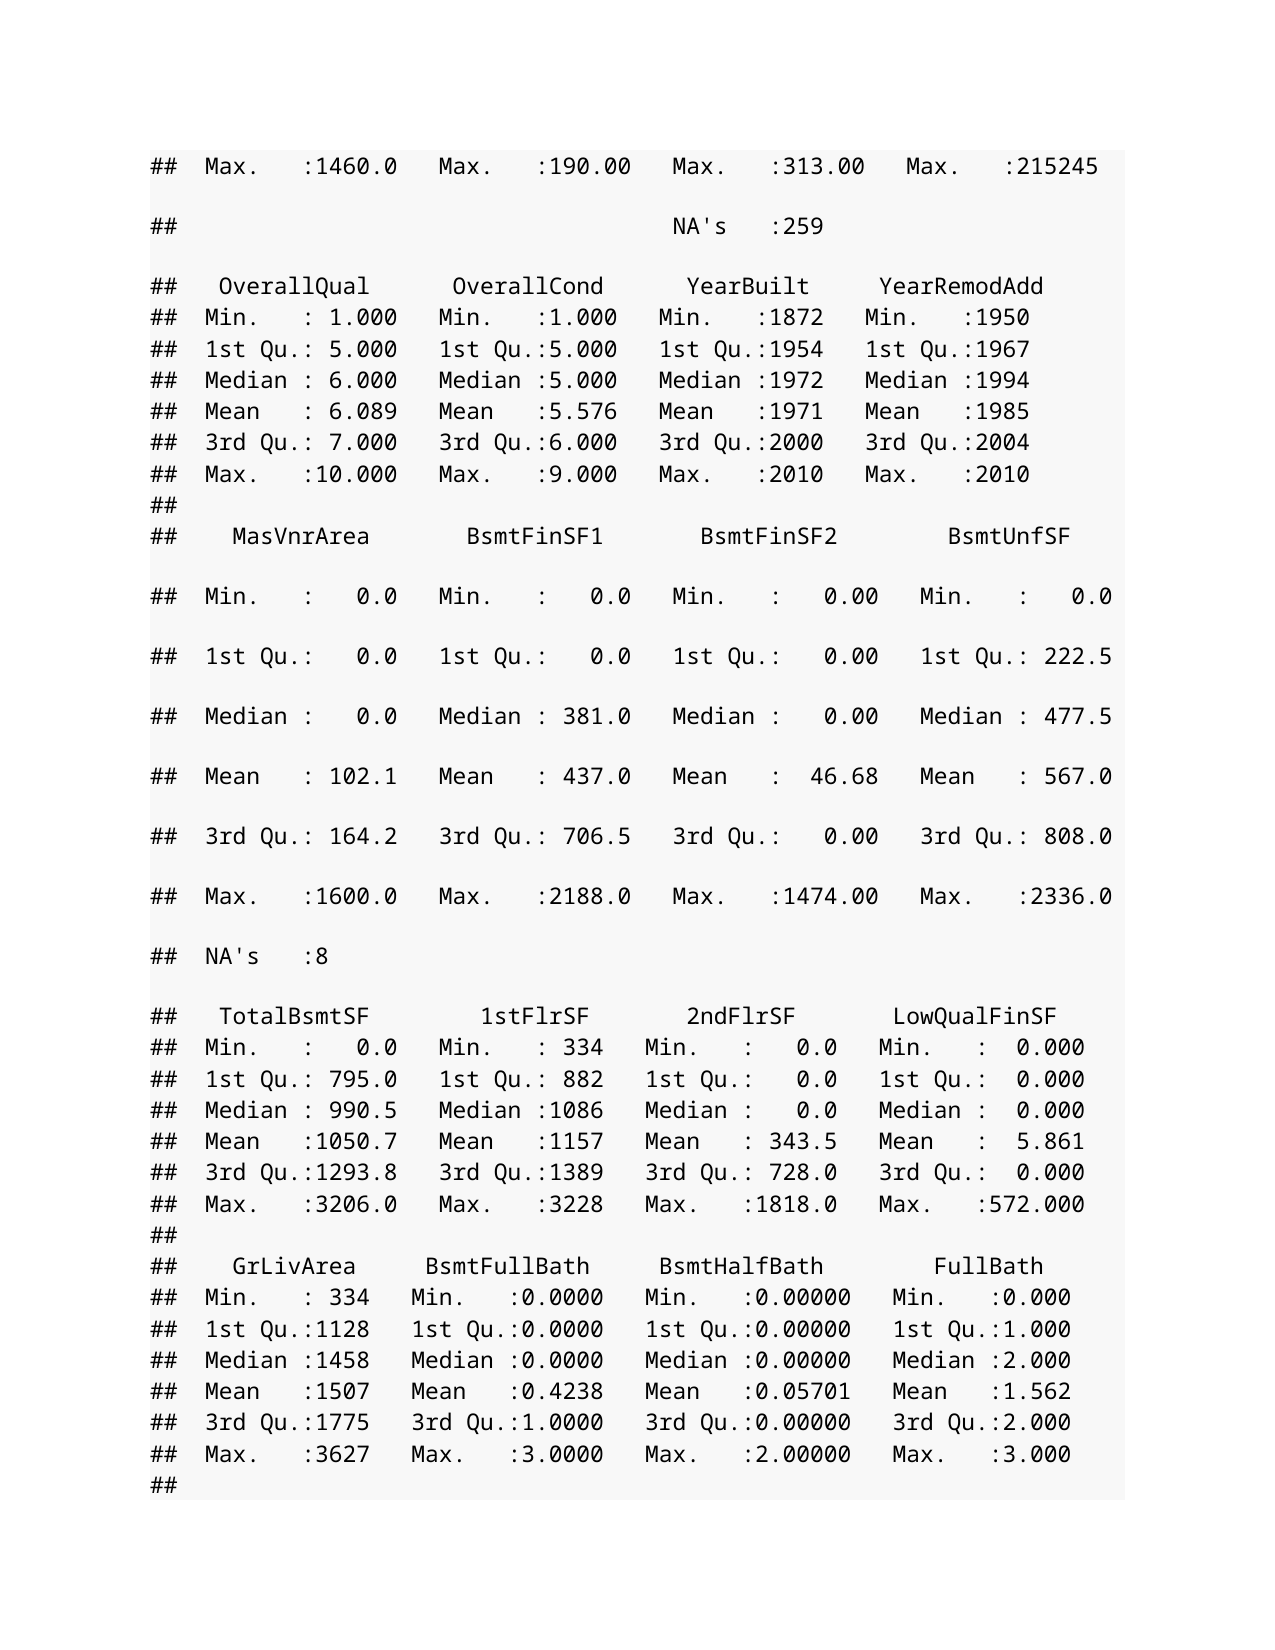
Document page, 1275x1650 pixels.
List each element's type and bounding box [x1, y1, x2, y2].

text [150, 150, 1125, 1500]
